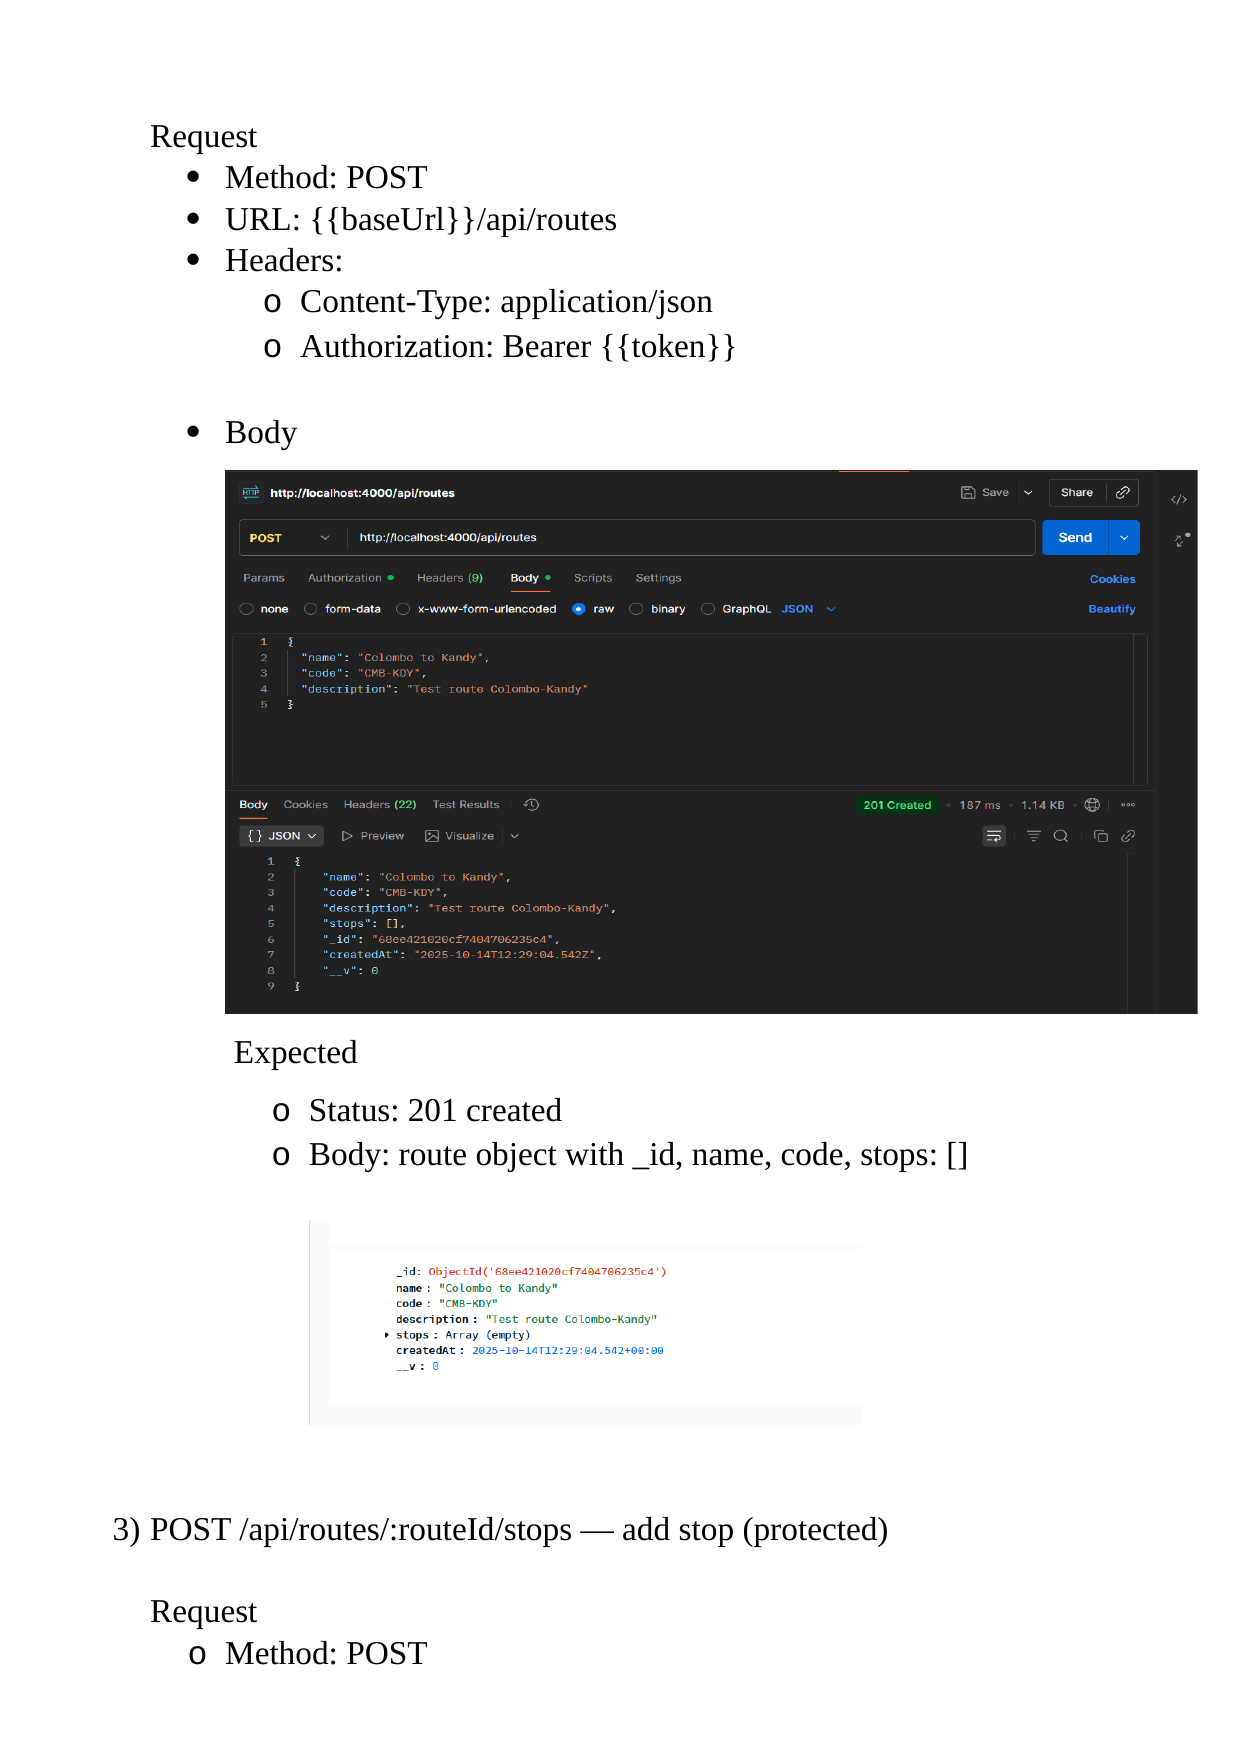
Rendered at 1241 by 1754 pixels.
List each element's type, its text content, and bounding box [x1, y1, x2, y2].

list Request [150, 1592, 1165, 1630]
picture [308, 1220, 863, 1425]
list POST /api/routes/:routeId/stops — add stop (protected) [112, 1509, 1165, 1547]
list Body [187, 412, 1165, 450]
list Request [150, 116, 1165, 155]
list Status: 201 created [271, 1090, 1165, 1131]
picture [225, 470, 1198, 1014]
list Headers: [187, 240, 1165, 279]
list Body: route object with _id, name, code, stops: [] [271, 1134, 1165, 1176]
text Expected [75, 1032, 1165, 1070]
list Method: POST [187, 1633, 1165, 1674]
list Content-Type: application/json [262, 282, 1165, 323]
list Method: POST [187, 158, 1165, 196]
list Authorization: Bearer {{token}} [262, 326, 1165, 367]
list URL: {{baseUrl}}/api/routes [187, 199, 1165, 237]
